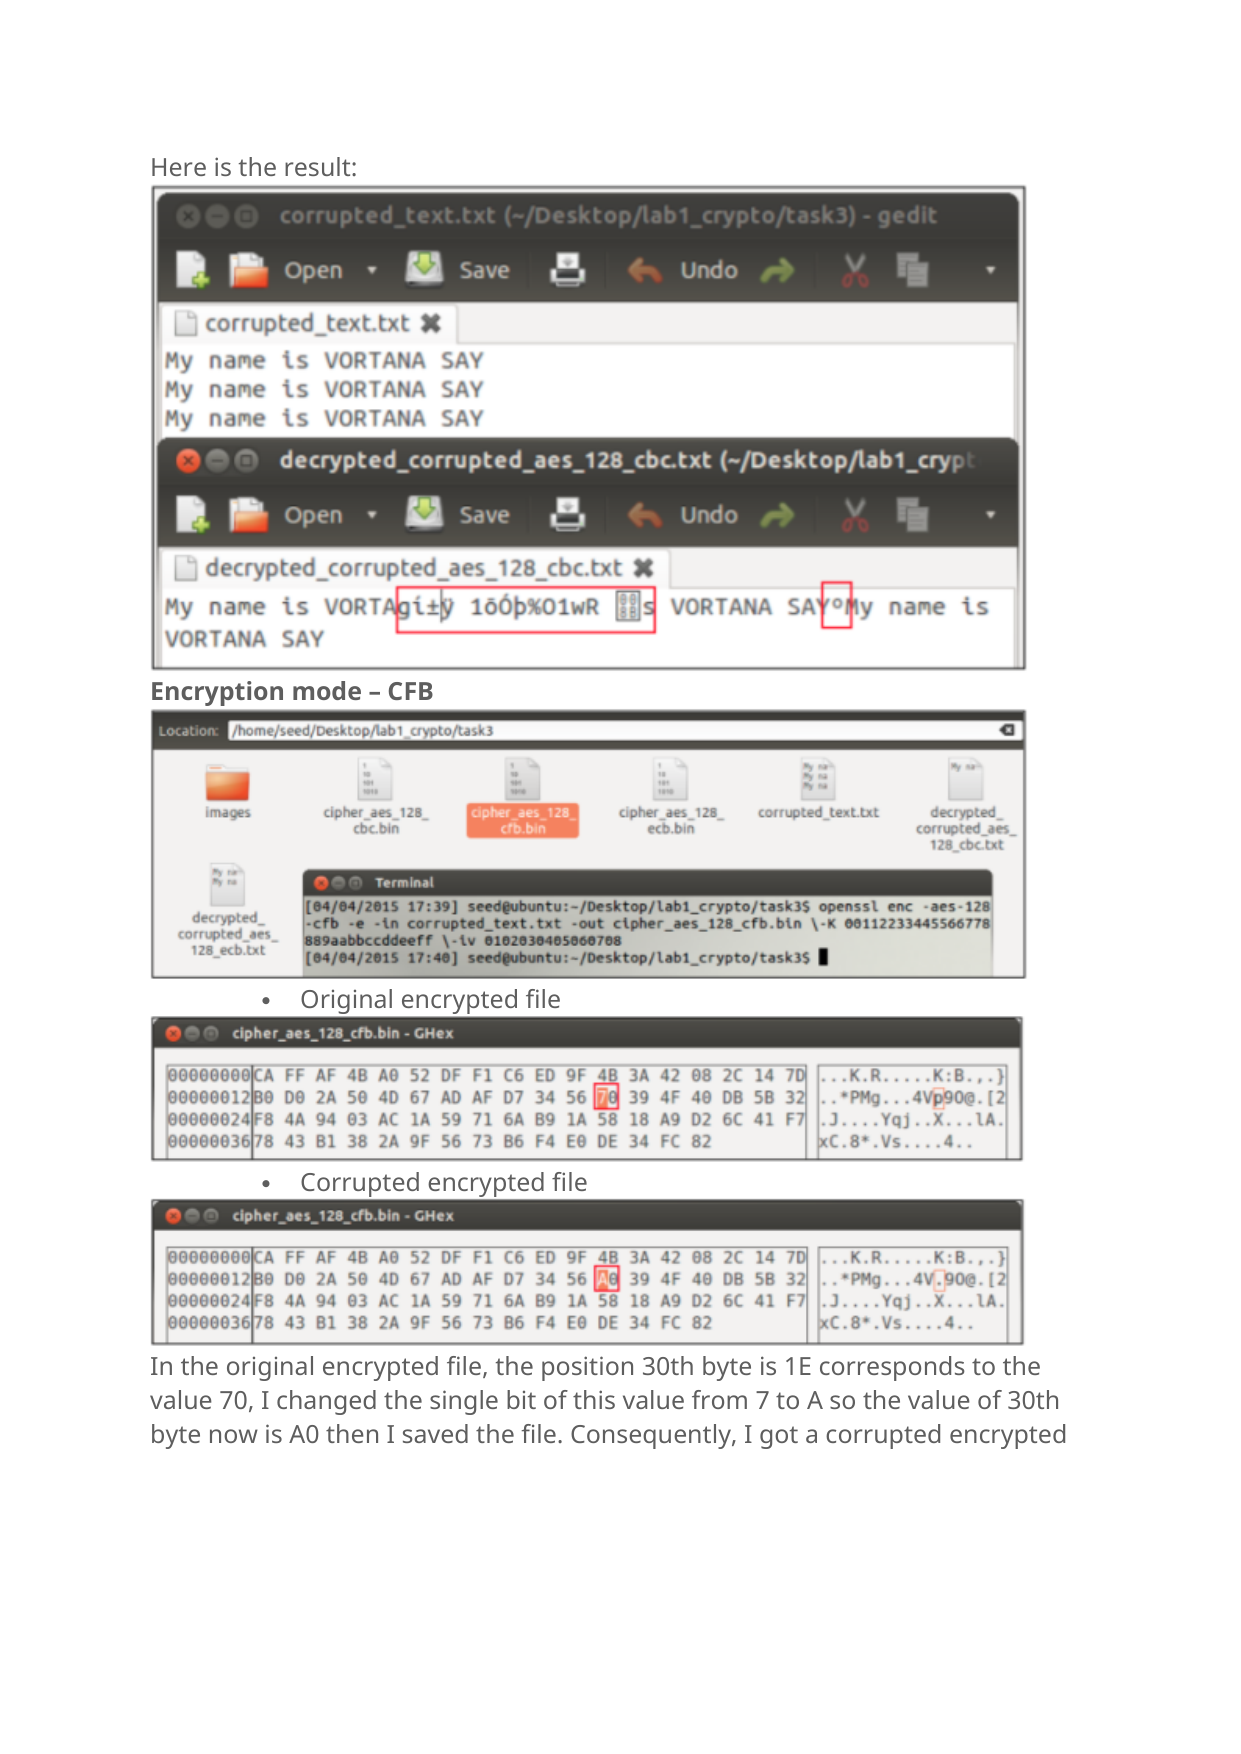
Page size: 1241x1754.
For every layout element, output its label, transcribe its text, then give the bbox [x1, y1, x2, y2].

picture [150, 1016, 1025, 1165]
picture [150, 708, 1028, 982]
list Original encrypted file [262, 982, 1090, 1016]
list Corrupted encrypted file [262, 1165, 1090, 1199]
picture [150, 184, 1028, 674]
picture [150, 1198, 1027, 1349]
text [150, 1199, 1090, 1451]
